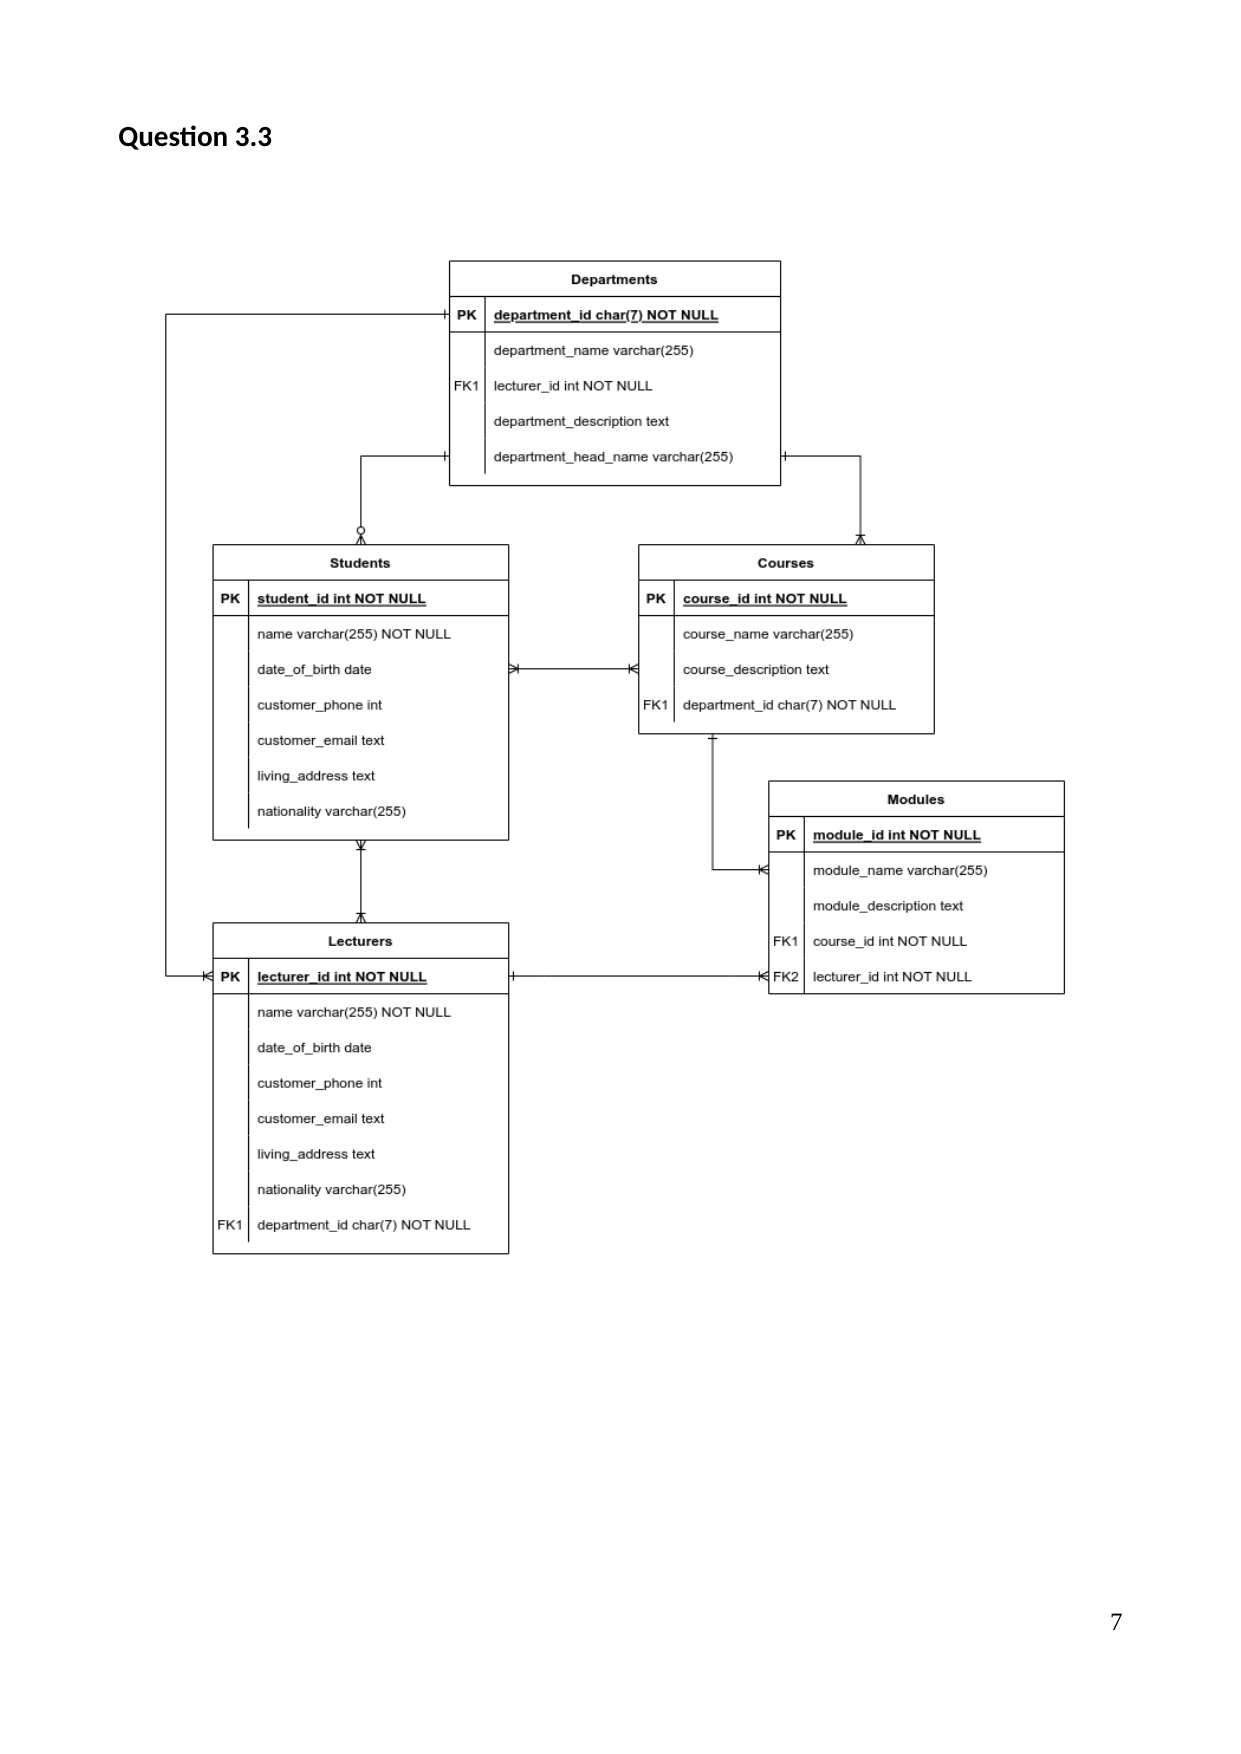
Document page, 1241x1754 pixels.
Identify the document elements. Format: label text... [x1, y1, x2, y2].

picture [118, 166, 1123, 1466]
subtitle Question 3.3 [118, 118, 1122, 154]
